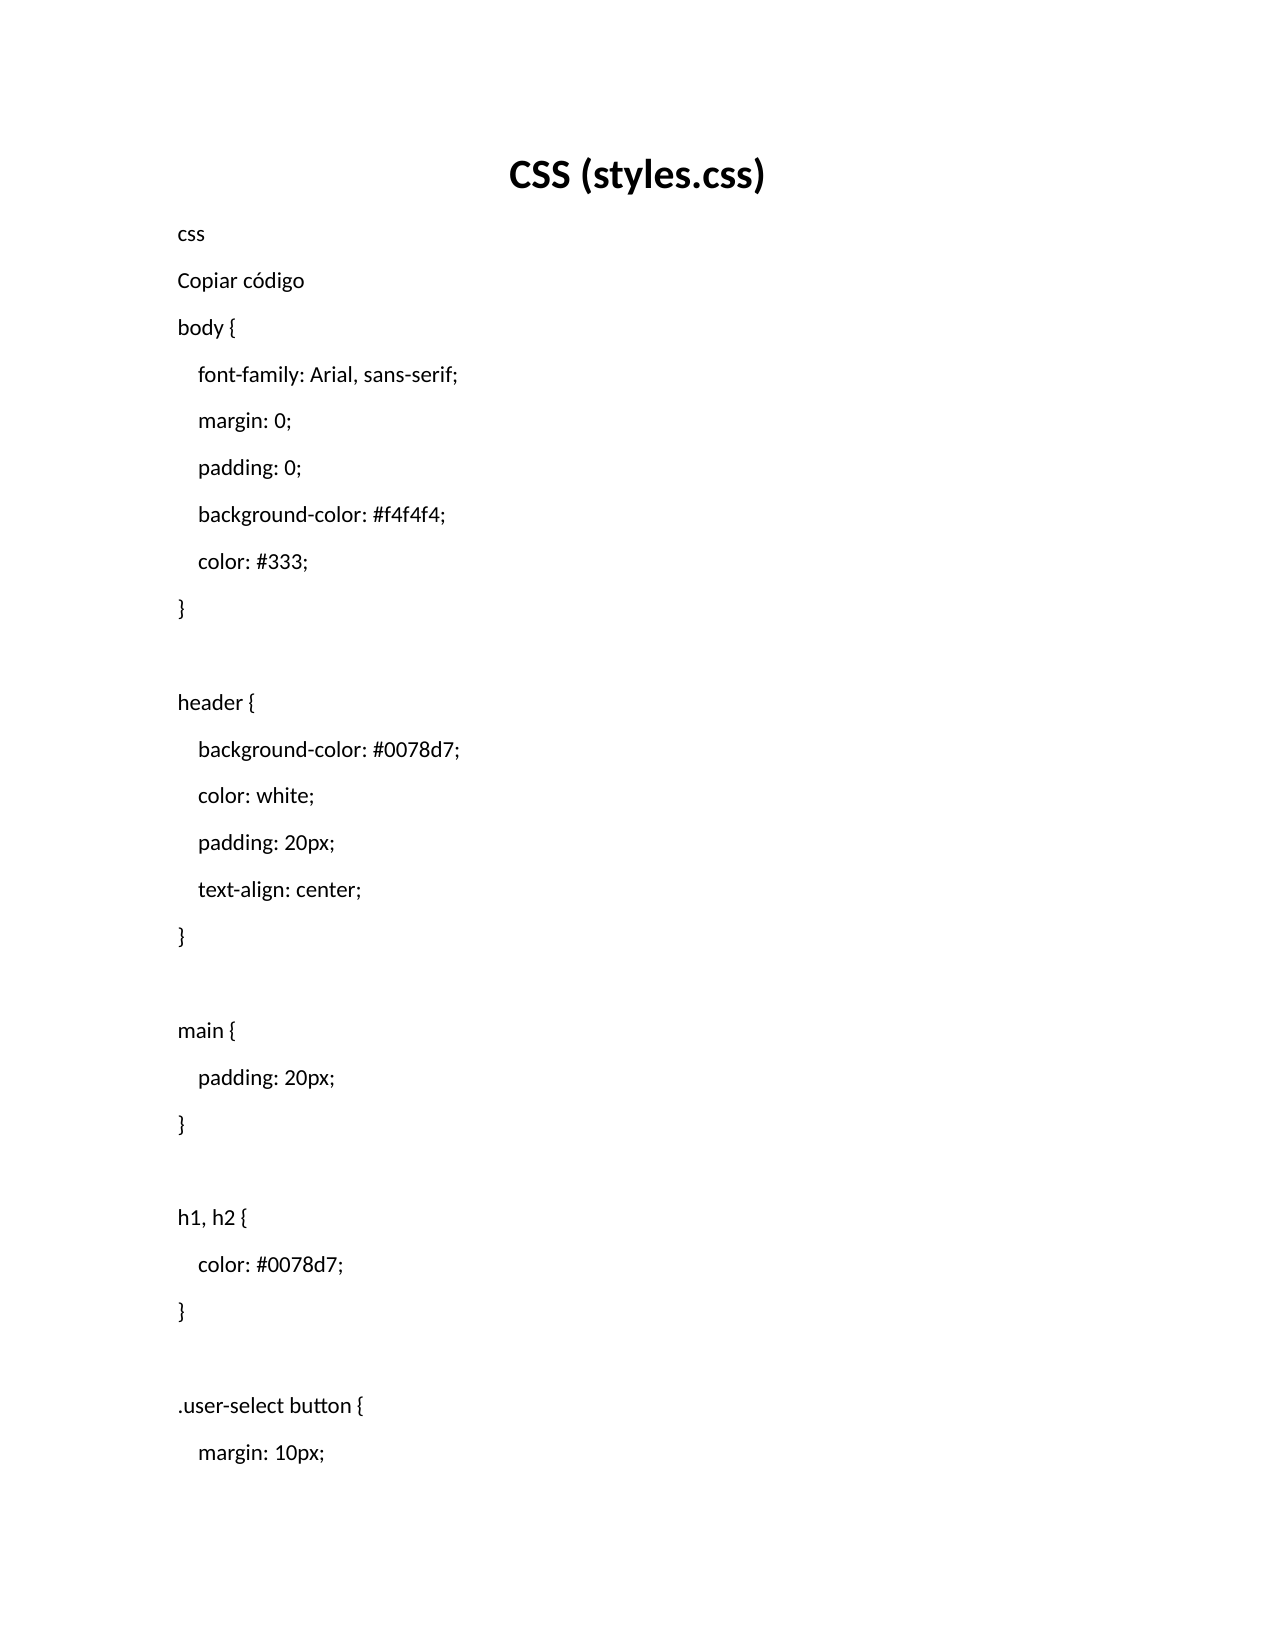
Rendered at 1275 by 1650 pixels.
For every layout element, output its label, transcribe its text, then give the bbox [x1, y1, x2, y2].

text text-align: center; [177, 875, 1098, 903]
text padding: 20px; [177, 828, 1098, 857]
text h1, h2 { [177, 1203, 1098, 1232]
text } [177, 1110, 1098, 1138]
text } [177, 922, 1098, 950]
text font-family: Arial, sans-serif; [177, 360, 1098, 388]
text .user-select button { [177, 1391, 1098, 1419]
text background-color: #0078d7; [177, 735, 1098, 763]
text margin: 10px; [177, 1438, 1098, 1466]
text color: white; [177, 782, 1098, 810]
text color: #333; [177, 547, 1098, 575]
text } [177, 594, 1098, 622]
text margin: 0; [177, 407, 1098, 435]
text css [177, 219, 1098, 247]
text } [177, 1297, 1098, 1325]
text main { [177, 1016, 1098, 1044]
text header { [177, 688, 1098, 716]
text Copiar código [177, 266, 1098, 294]
text padding: 20px; [177, 1063, 1098, 1091]
text background-color: #f4f4f4; [177, 500, 1098, 528]
text body { [177, 313, 1098, 341]
text CSS (styles.css) [177, 148, 1098, 198]
text color: #0078d7; [177, 1250, 1098, 1278]
text padding: 0; [177, 453, 1098, 482]
